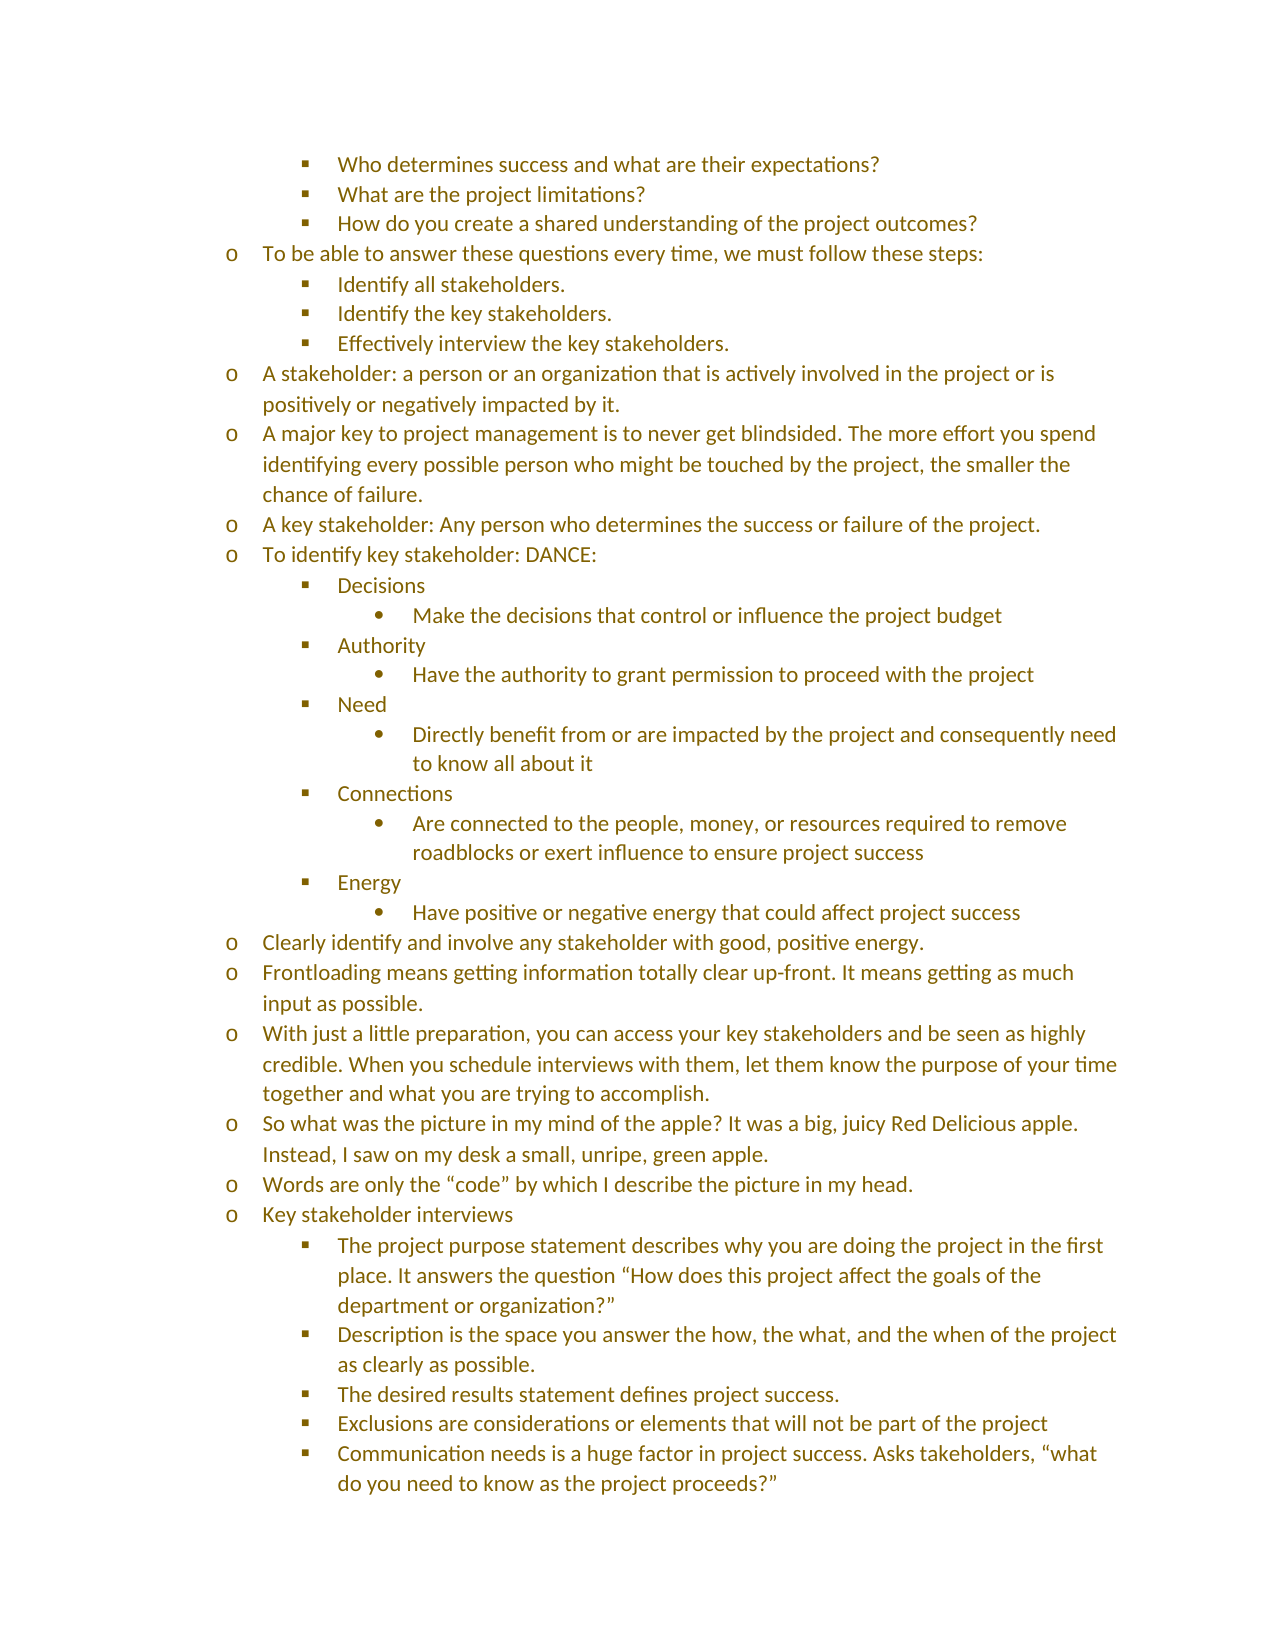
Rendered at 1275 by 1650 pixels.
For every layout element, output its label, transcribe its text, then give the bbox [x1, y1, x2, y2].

list Effectively interview the key stakeholders. [300, 329, 1125, 357]
list A stakeholder: a person or an organization that is actively involved in the project or is positively or negatively impacted by it. [225, 359, 1125, 418]
list Key stakeholder interviews [225, 1201, 1125, 1230]
list To be able to answer these questions every time, we must follow these steps: [225, 239, 1125, 268]
list Communication needs is a huge factor in project success. Asks takeholders, “what do you need to know as the project proceeds?” [300, 1439, 1125, 1497]
list Connections [300, 779, 1125, 807]
list With just a little preparation, you can access your key stakeholders and be seen as highly credible. When you schedule interviews with them, let them know the purpose of your time together and what you are trying to accomplish. [225, 1019, 1125, 1107]
list Authority [300, 631, 1125, 659]
list What are the project limitations? [300, 180, 1125, 208]
list Directly benefit from or are impacted by the project and consequently need to know all about it [375, 720, 1125, 777]
list Make the decisions that control or influence the project budget [375, 601, 1125, 629]
list The desired results statement defines project success. [300, 1380, 1125, 1408]
list Exclusions are considerations or elements that will not be part of the project [300, 1409, 1125, 1437]
list How do you create a shared understanding of the project outcomes? [300, 209, 1125, 237]
list So what was the picture in my mind of the apple? It was a big, juicy Red Delicious apple. Instead, I saw on my desk a small, unripe, green apple. [225, 1109, 1125, 1168]
list To identify key stakeholder: DANCE: [225, 541, 1125, 570]
list Energy [300, 868, 1125, 896]
list Clearly identify and involve any stakeholder with good, positive energy. [225, 928, 1125, 957]
list The project purpose statement describes why you are doing the project in the first place. It answers the question “How does this project affect the goals of the department or organization?” [300, 1231, 1125, 1319]
list Identify all stakeholders. [300, 270, 1125, 298]
list Who determines success and what are their expectations? [300, 150, 1125, 178]
list Have the authority to grant permission to proceed with the project [375, 660, 1125, 688]
list Decisions [300, 571, 1125, 599]
list Identify the key stakeholders. [300, 299, 1125, 328]
list Need [300, 690, 1125, 718]
list Words are only the “code” by which I describe the picture in my head. [225, 1170, 1125, 1199]
list A key stakeholder: Any person who determines the success or failure of the project. [225, 510, 1125, 539]
list Have positive or negative energy that could affect project success [375, 898, 1125, 926]
list A major key to project management is to never get blindsided. The more effort you spend identifying every possible person who might be touched by the project, the smaller the chance of failure. [225, 419, 1125, 508]
list Frontloading means getting information totally clear up-front. It means getting as much input as possible. [225, 958, 1125, 1017]
list Description is the space you answer the how, the what, and the when of the project as clearly as possible. [300, 1320, 1125, 1378]
list Are connected to the people, money, or resources required to remove roadblocks or exert influence to ensure project success [375, 809, 1125, 867]
